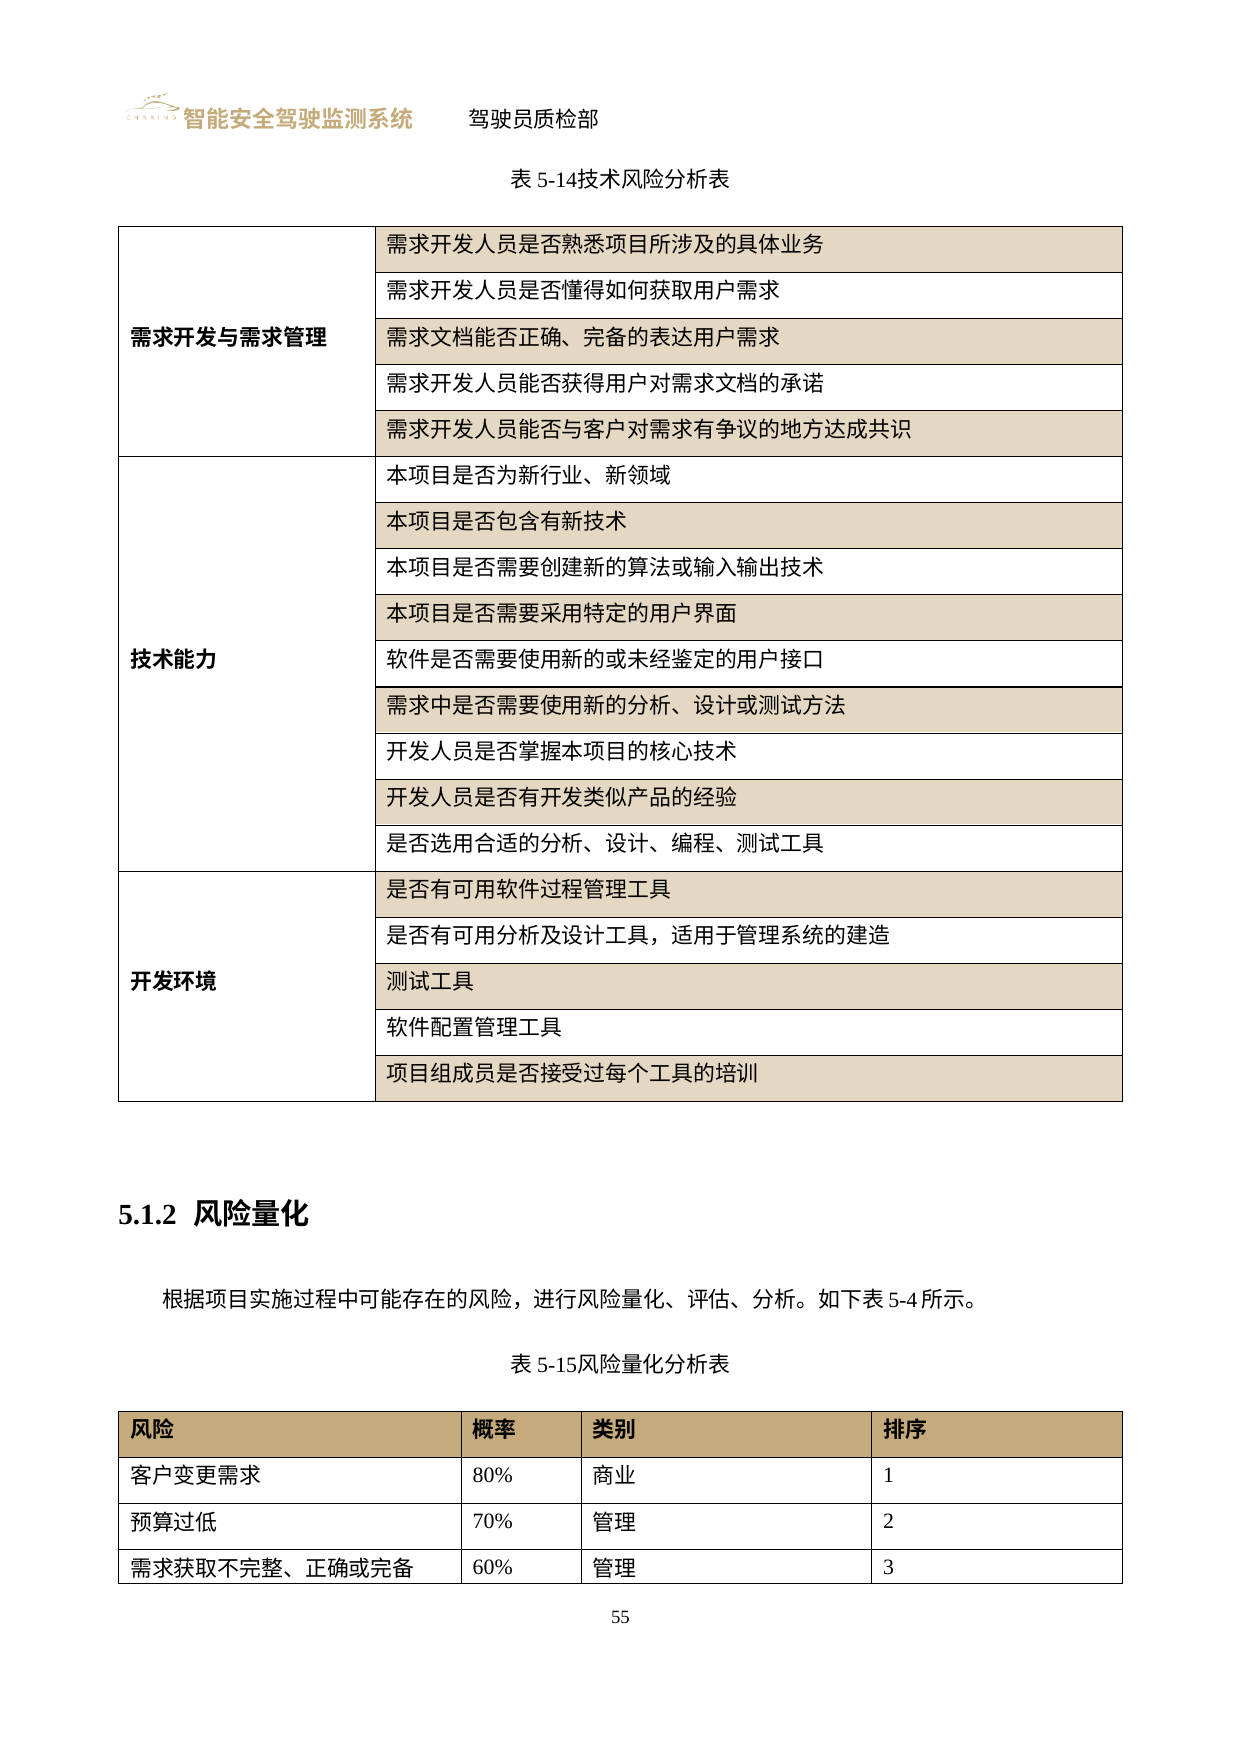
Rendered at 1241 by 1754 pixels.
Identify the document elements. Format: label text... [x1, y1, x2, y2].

table_cell 软件是否需要使用新的或未经鉴定的用户接口 [376, 641, 1122, 686]
table_cell 需求开发人员能否获得用户对需求文档的承诺 [376, 365, 1122, 410]
picture [118, 73, 184, 139]
table_cell 开发人员是否有开发类似产品的经验 [376, 780, 1122, 824]
table_cell 是否有可用分析及设计工具，适用于管理系统的建造 [376, 918, 1122, 963]
subtitle 风险量化 [118, 1179, 1122, 1244]
table_cell 需求中是否需要使用新的分析、设计或测试方法 [376, 688, 1122, 732]
table_cell 需求文档能否正确、完备的表达用户需求 [376, 319, 1122, 364]
table_cell 是否有可用软件过程管理工具 [376, 872, 1122, 917]
table_cell 软件配置管理工具 [376, 1010, 1122, 1055]
table_cell 需求获取不完整、正确或完备 [119, 1550, 461, 1583]
table_cell 开发环境 [119, 872, 375, 1101]
table_cell 商业 [582, 1458, 871, 1503]
table_cell 80% [462, 1458, 581, 1503]
table_cell 管理 [582, 1550, 871, 1583]
table_header 风险 [119, 1412, 461, 1457]
table_cell 测试工具 [376, 964, 1122, 1009]
table_cell 预算过低 [119, 1504, 461, 1549]
table_cell 项目组成员是否接受过每个工具的培训 [376, 1056, 1122, 1101]
table_cell 需求开发人员是否懂得如何获取用户需求 [376, 273, 1122, 318]
table_cell 技术能力 [119, 457, 375, 871]
table_cell 本项目是否需要采用特定的用户界面 [376, 595, 1122, 640]
table_cell 需求开发人员能否与客户对需求有争议的地方达成共识 [376, 411, 1122, 456]
table_cell 本项目是否为新行业、新领域 [376, 457, 1122, 502]
table_cell 是否选用合适的分析、设计、编程、测试工具 [376, 826, 1122, 871]
table_header 排序 [872, 1412, 1122, 1457]
table_header 需求开发与需求管理 [119, 227, 375, 456]
table_cell 开发人员是否掌握本项目的核心技术 [376, 734, 1122, 778]
table_header 概率 [462, 1412, 581, 1457]
table_header 需求开发人员是否熟悉项目所涉及的具体业务 [376, 227, 1122, 272]
text 根据项目实施过程中可能存在的风险，进行风险量化、评估、分析。如下表5-4所示。 [118, 1282, 1122, 1314]
table_header 类别 [582, 1412, 871, 1457]
table_cell 2 [872, 1504, 1122, 1549]
table_cell 本项目是否需要创建新的算法或输入输出技术 [376, 549, 1122, 594]
table_cell 1 [872, 1458, 1122, 1503]
table_cell 60% [462, 1550, 581, 1583]
table_cell 客户变更需求 [119, 1458, 461, 1503]
table_cell 70% [462, 1504, 581, 1549]
table_cell 3 [872, 1550, 1122, 1583]
table_cell 本项目是否包含有新技术 [376, 503, 1122, 548]
table_cell 管理 [582, 1504, 871, 1549]
